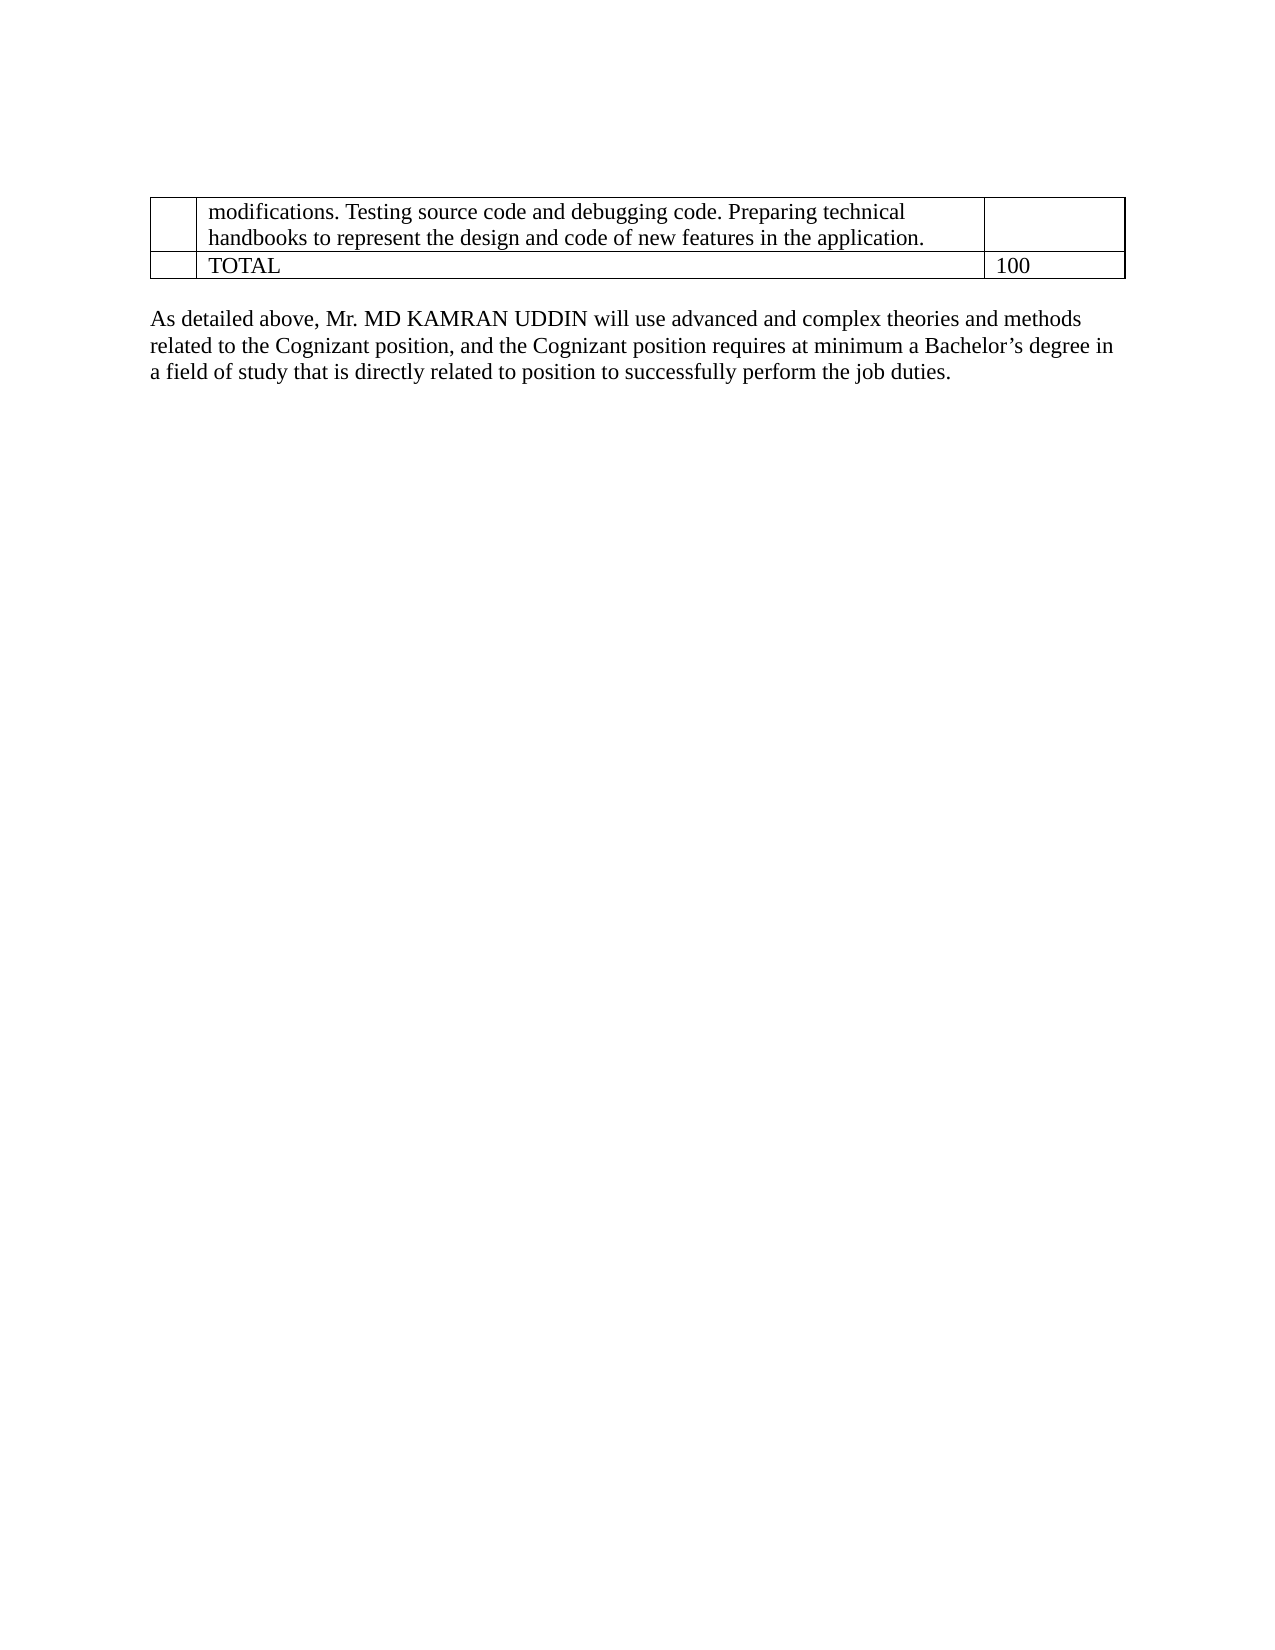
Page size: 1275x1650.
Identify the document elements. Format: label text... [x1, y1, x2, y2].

table_cell [151, 252, 196, 278]
table_cell 20 [985, 198, 1124, 251]
table_cell 100 [985, 252, 1124, 278]
table_cell TOTAL [197, 252, 984, 278]
table_cell 5 [151, 198, 196, 251]
text As detailed above, Mr. MD KAMRAN UDDIN will use advanced and complex theories and methods related to the Cognizant position, and the Cognizant position requires at minimum a Bachelor’s degree in a field of study that is directly related to position to successfully perform the job duties. [150, 305, 1125, 384]
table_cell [197, 198, 984, 251]
